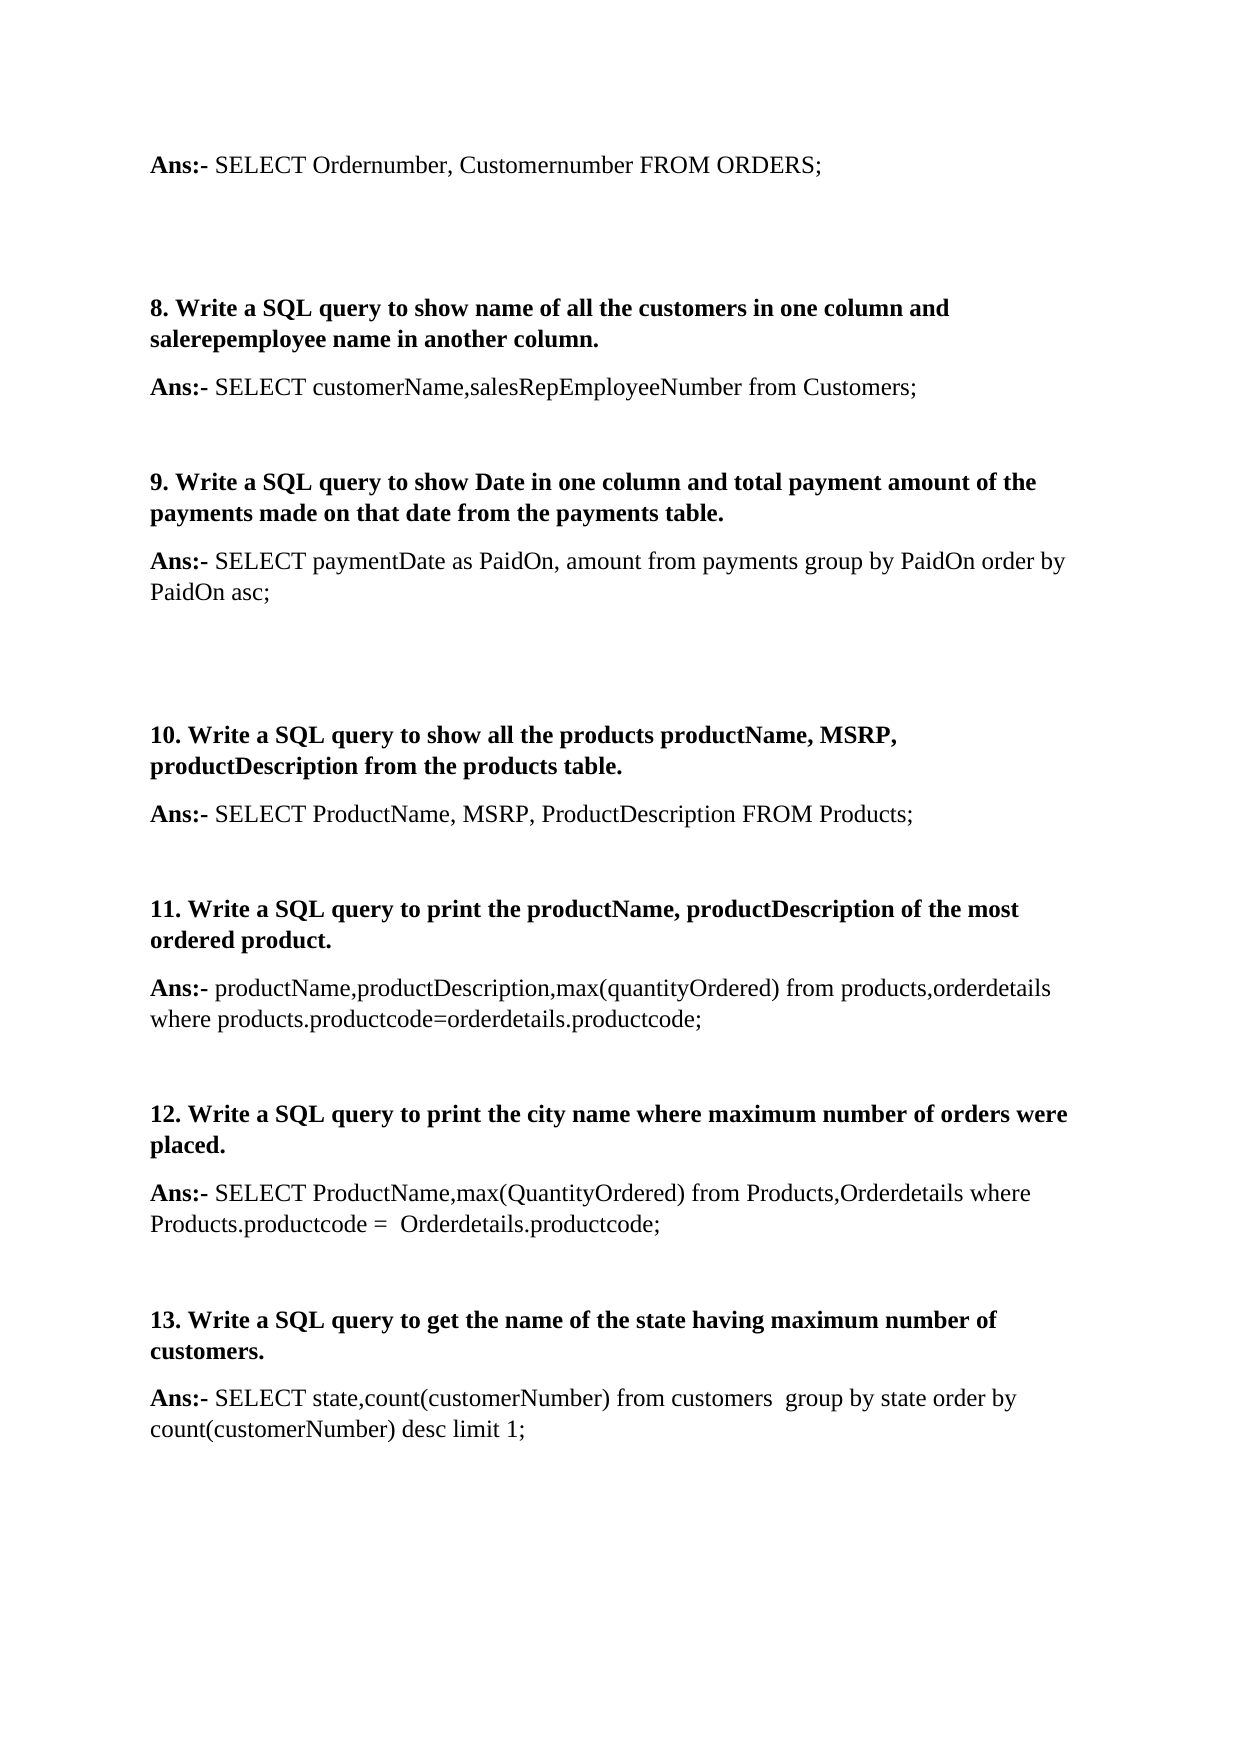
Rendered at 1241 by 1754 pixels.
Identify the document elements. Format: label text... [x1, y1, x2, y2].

text Ans:- SELECT customerName,salesRepEmployeeNumber from Customers; [150, 372, 1090, 401]
text Ans:- SELECT ProductName, MSRP, ProductDescription FROM Products; [150, 799, 1090, 828]
text Ans:- SELECT Ordernumber, Customernumber FROM ORDERS; [150, 150, 1090, 179]
text Ans:- SELECT ProductName,max(QuantityOrdered) from Products,Orderdetails where Products.productcode = Orderdetails.productcode; [150, 1178, 1090, 1238]
text 10. Write a SQL query to show all the products productName, MSRP, productDescription from the products table. [150, 720, 1090, 780]
text Ans:- SELECT state,count(customerNumber) from customers group by state order by count(customerNumber) desc limit 1; [150, 1383, 1090, 1443]
text 11. Write a SQL query to print the productName, productDescription of the most ordered product. [150, 894, 1090, 954]
text Ans:- SELECT paymentDate as PaidOn, amount from payments group by PaidOn order by PaidOn asc; [150, 546, 1090, 606]
text 12. Write a SQL query to print the city name where maximum number of orders were placed. [150, 1099, 1090, 1159]
text 13. Write a SQL query to get the name of the state having maximum number of customers. [150, 1305, 1090, 1364]
text 8. Write a SQL query to show name of all the customers in one column and salerepemployee name in another column. [150, 293, 1090, 353]
text Ans:- productName,productDescription,max(quantityOrdered) from products,orderdetails where products.productcode=orderdetails.productcode; [150, 973, 1090, 1033]
text 9. Write a SQL query to show Date in one column and total payment amount of the payments made on that date from the payments table. [150, 467, 1090, 527]
